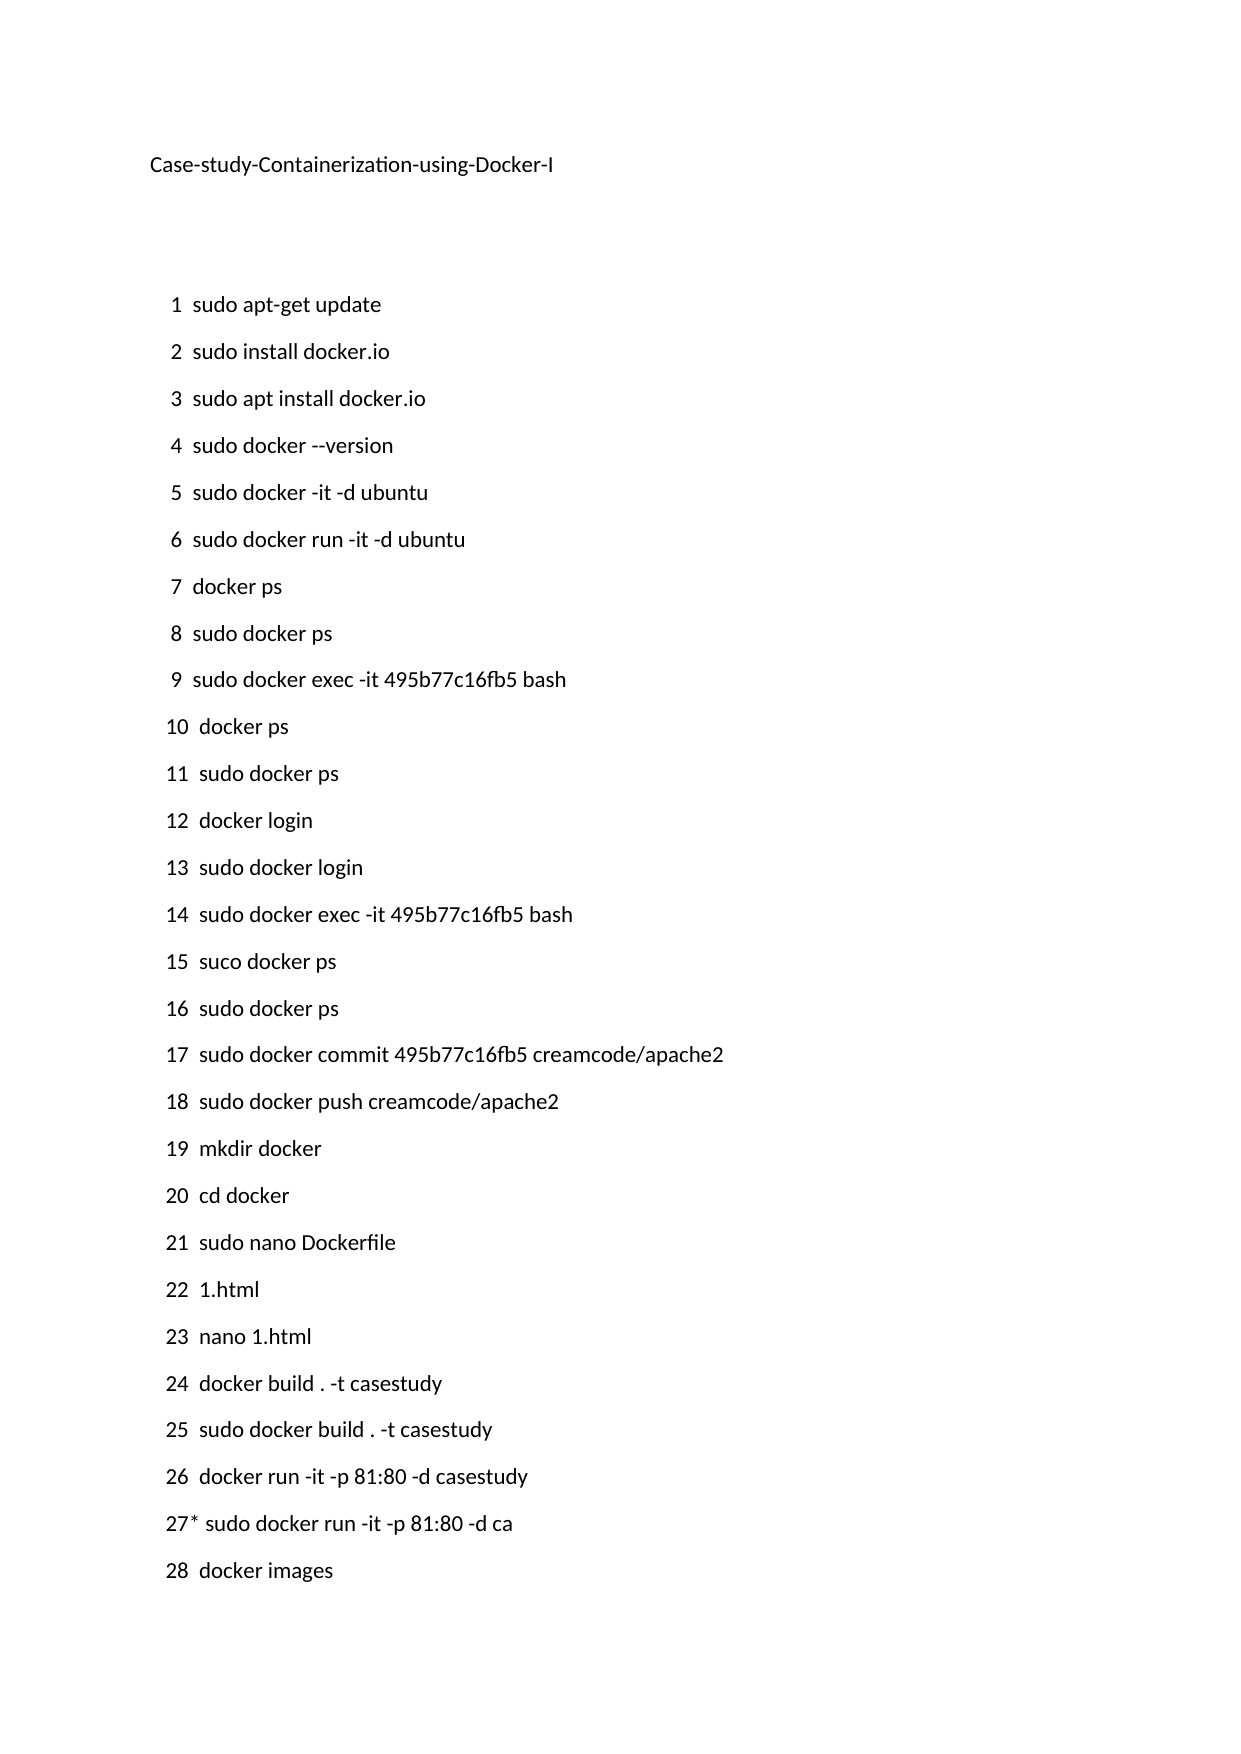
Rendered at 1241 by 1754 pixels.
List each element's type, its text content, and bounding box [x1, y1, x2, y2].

text 13 sudo docker login [150, 853, 1090, 881]
text 6 sudo docker run -it -d ubuntu [150, 525, 1090, 553]
text 26 docker run -it -p 81:80 -d casestudy [150, 1462, 1090, 1491]
text 28 docker images [150, 1556, 1090, 1584]
text Case-study-Containerization-using-Docker-I [150, 150, 1090, 178]
text 16 sudo docker ps [150, 994, 1090, 1022]
text 18 sudo docker push creamcode/apache2 [150, 1087, 1090, 1116]
text 11 sudo docker ps [150, 759, 1090, 787]
text 22 1.html [150, 1275, 1090, 1303]
text 8 sudo docker ps [150, 619, 1090, 647]
text 14 sudo docker exec -it 495b77c16fb5 bash [150, 900, 1090, 928]
text 17 sudo docker commit 495b77c16fb5 creamcode/apache2 [150, 1041, 1090, 1069]
text 7 docker ps [150, 572, 1090, 600]
text 20 cd docker [150, 1181, 1090, 1209]
text 27* sudo docker run -it -p 81:80 -d ca [150, 1509, 1090, 1537]
text 23 nano 1.html [150, 1322, 1090, 1350]
text 15 suco docker ps [150, 947, 1090, 975]
text 9 sudo docker exec -it 495b77c16fb5 bash [150, 666, 1090, 694]
text 2 sudo install docker.io [150, 337, 1090, 366]
text 10 docker ps [150, 712, 1090, 741]
text 24 docker build . -t casestudy [150, 1369, 1090, 1397]
text 3 sudo apt install docker.io [150, 384, 1090, 412]
text 25 sudo docker build . -t casestudy [150, 1416, 1090, 1444]
text 21 sudo nano Dockerfile [150, 1228, 1090, 1256]
text 19 mkdir docker [150, 1134, 1090, 1162]
text 12 docker login [150, 806, 1090, 834]
text 4 sudo docker --version [150, 431, 1090, 459]
text 5 sudo docker -it -d ubuntu [150, 478, 1090, 506]
text 1 sudo apt-get update [150, 291, 1090, 319]
